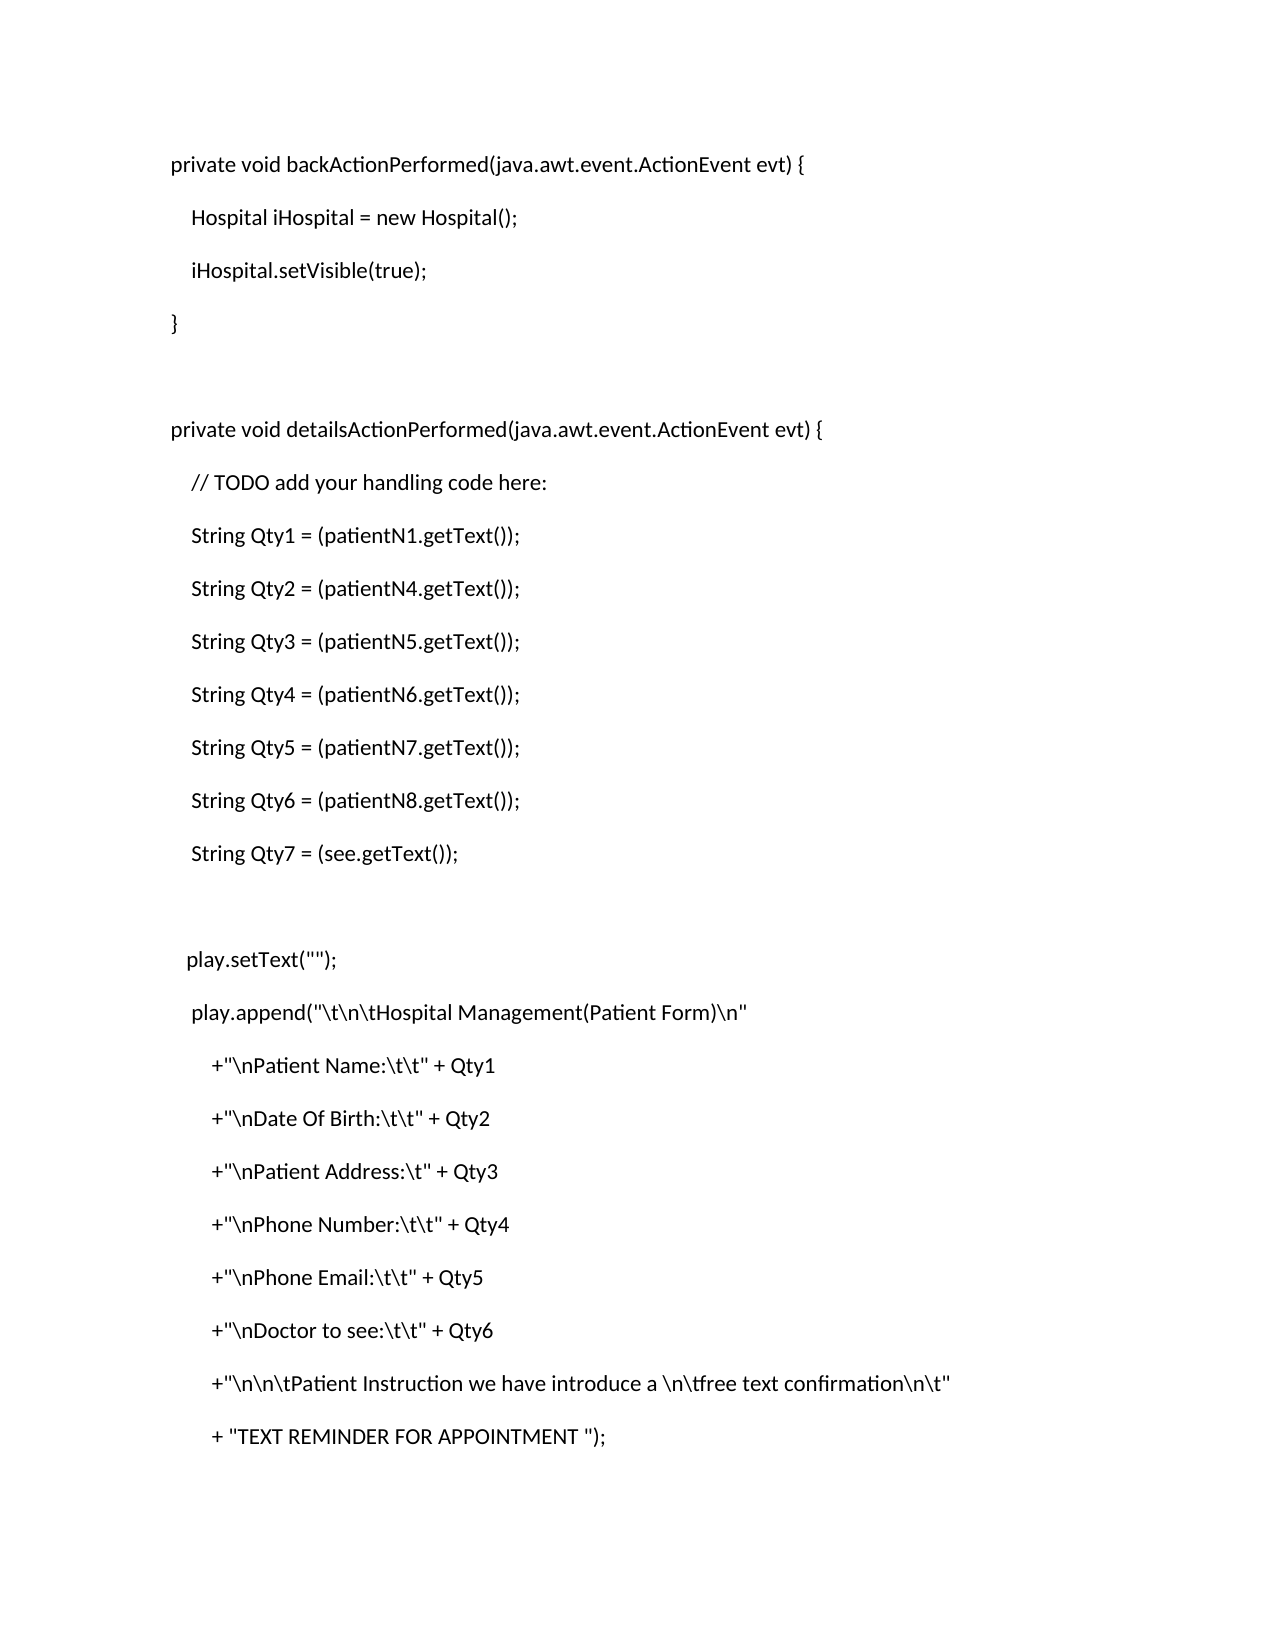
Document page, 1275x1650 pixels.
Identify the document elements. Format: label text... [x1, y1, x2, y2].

text +"\nPhone Number:\t\t" + Qty4 [150, 1210, 1125, 1238]
text iHospital.setVisible(true); [150, 256, 1125, 284]
text // TODO add your handling code here: [150, 468, 1125, 496]
text +"\nPatient Name:\t\t" + Qty1 [150, 1051, 1125, 1079]
text String Qty2 = (patientN4.getText()); [150, 574, 1125, 602]
text play.append("\t\n\tHospital Management(Patient Form)\n" [150, 998, 1125, 1026]
text private void backActionPerformed(java.awt.event.ActionEvent evt) { [150, 150, 1125, 178]
text +"\n\n\tPatient Instruction we have introduce a \n\tfree text confirmation\n\t" [150, 1369, 1125, 1397]
text +"\nDate Of Birth:\t\t" + Qty2 [150, 1104, 1125, 1132]
text +"\nDoctor to see:\t\t" + Qty6 [150, 1316, 1125, 1344]
text Hospital iHospital = new Hospital(); [150, 203, 1125, 231]
text +"\nPhone Email:\t\t" + Qty5 [150, 1263, 1125, 1291]
text } [150, 309, 1125, 337]
text play.setText(""); [150, 945, 1125, 973]
text + "TEXT REMINDER FOR APPOINTMENT "); [150, 1422, 1125, 1451]
text String Qty3 = (patientN5.getText()); [150, 627, 1125, 655]
text String Qty4 = (patientN6.getText()); [150, 680, 1125, 708]
text String Qty6 = (patientN8.getText()); [150, 786, 1125, 814]
text String Qty1 = (patientN1.getText()); [150, 521, 1125, 549]
text String Qty5 = (patientN7.getText()); [150, 733, 1125, 761]
text String Qty7 = (see.getText()); [150, 839, 1125, 867]
text private void detailsActionPerformed(java.awt.event.ActionEvent evt) { [150, 415, 1125, 443]
text +"\nPatient Address:\t" + Qty3 [150, 1157, 1125, 1185]
